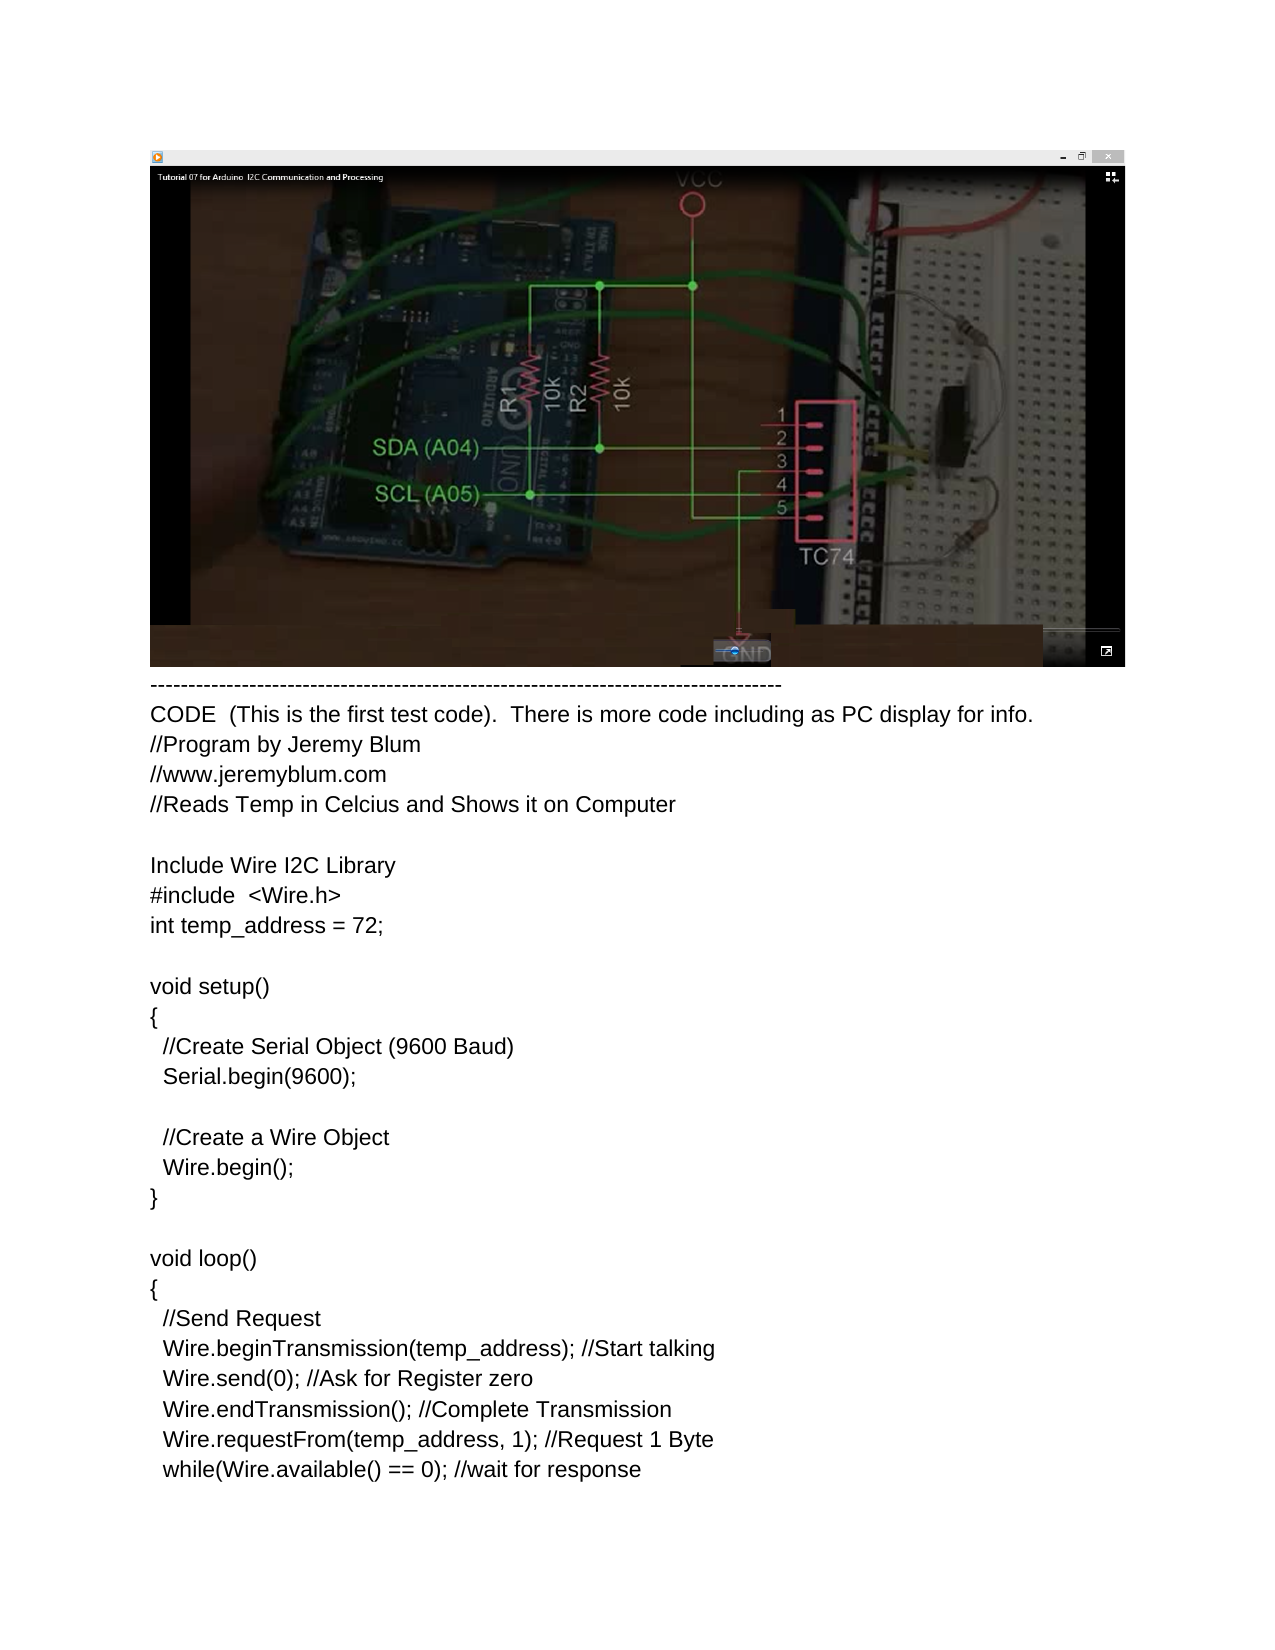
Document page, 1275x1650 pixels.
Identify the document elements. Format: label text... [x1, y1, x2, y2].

text Wire.beginTransmission(temp_address); //Start talking [150, 1335, 1125, 1361]
text //Create Serial Object (9600 Baud) [150, 1033, 1125, 1059]
text //Reads Temp in Celcius and Shows it on Computer [150, 791, 1125, 818]
text { [150, 1275, 1125, 1301]
text Wire.begin(); [150, 1154, 1125, 1180]
text void setup() [150, 973, 1125, 999]
picture [150, 150, 1125, 667]
text Include Wire I2C Library [150, 852, 1125, 878]
text while(Wire.available() == 0); //wait for response [150, 1456, 1125, 1482]
text //www.jeremyblum.com [150, 761, 1125, 787]
text Wire.endTransmission(); //Complete Transmission [150, 1396, 1125, 1422]
text Wire.requestFrom(temp_address, 1); //Request 1 Byte [150, 1426, 1125, 1452]
text Wire.send(0); //Ask for Register zero [150, 1365, 1125, 1392]
text //Program by Jeremy Blum [150, 731, 1125, 757]
text { [150, 1003, 1125, 1029]
text Serial.begin(9600); [150, 1063, 1125, 1089]
text } [150, 1184, 1125, 1210]
text ----------------------------------------------------------------------------------- [150, 671, 1125, 697]
text int temp_address = 72; [150, 912, 1125, 938]
text #include <Wire.h> [150, 882, 1125, 908]
text void loop() [150, 1244, 1125, 1271]
text //Create a Wire Object [150, 1124, 1125, 1150]
text //Send Request [150, 1305, 1125, 1331]
text CODE (This is the first test code). There is more code including as PC display for info. [150, 701, 1125, 727]
